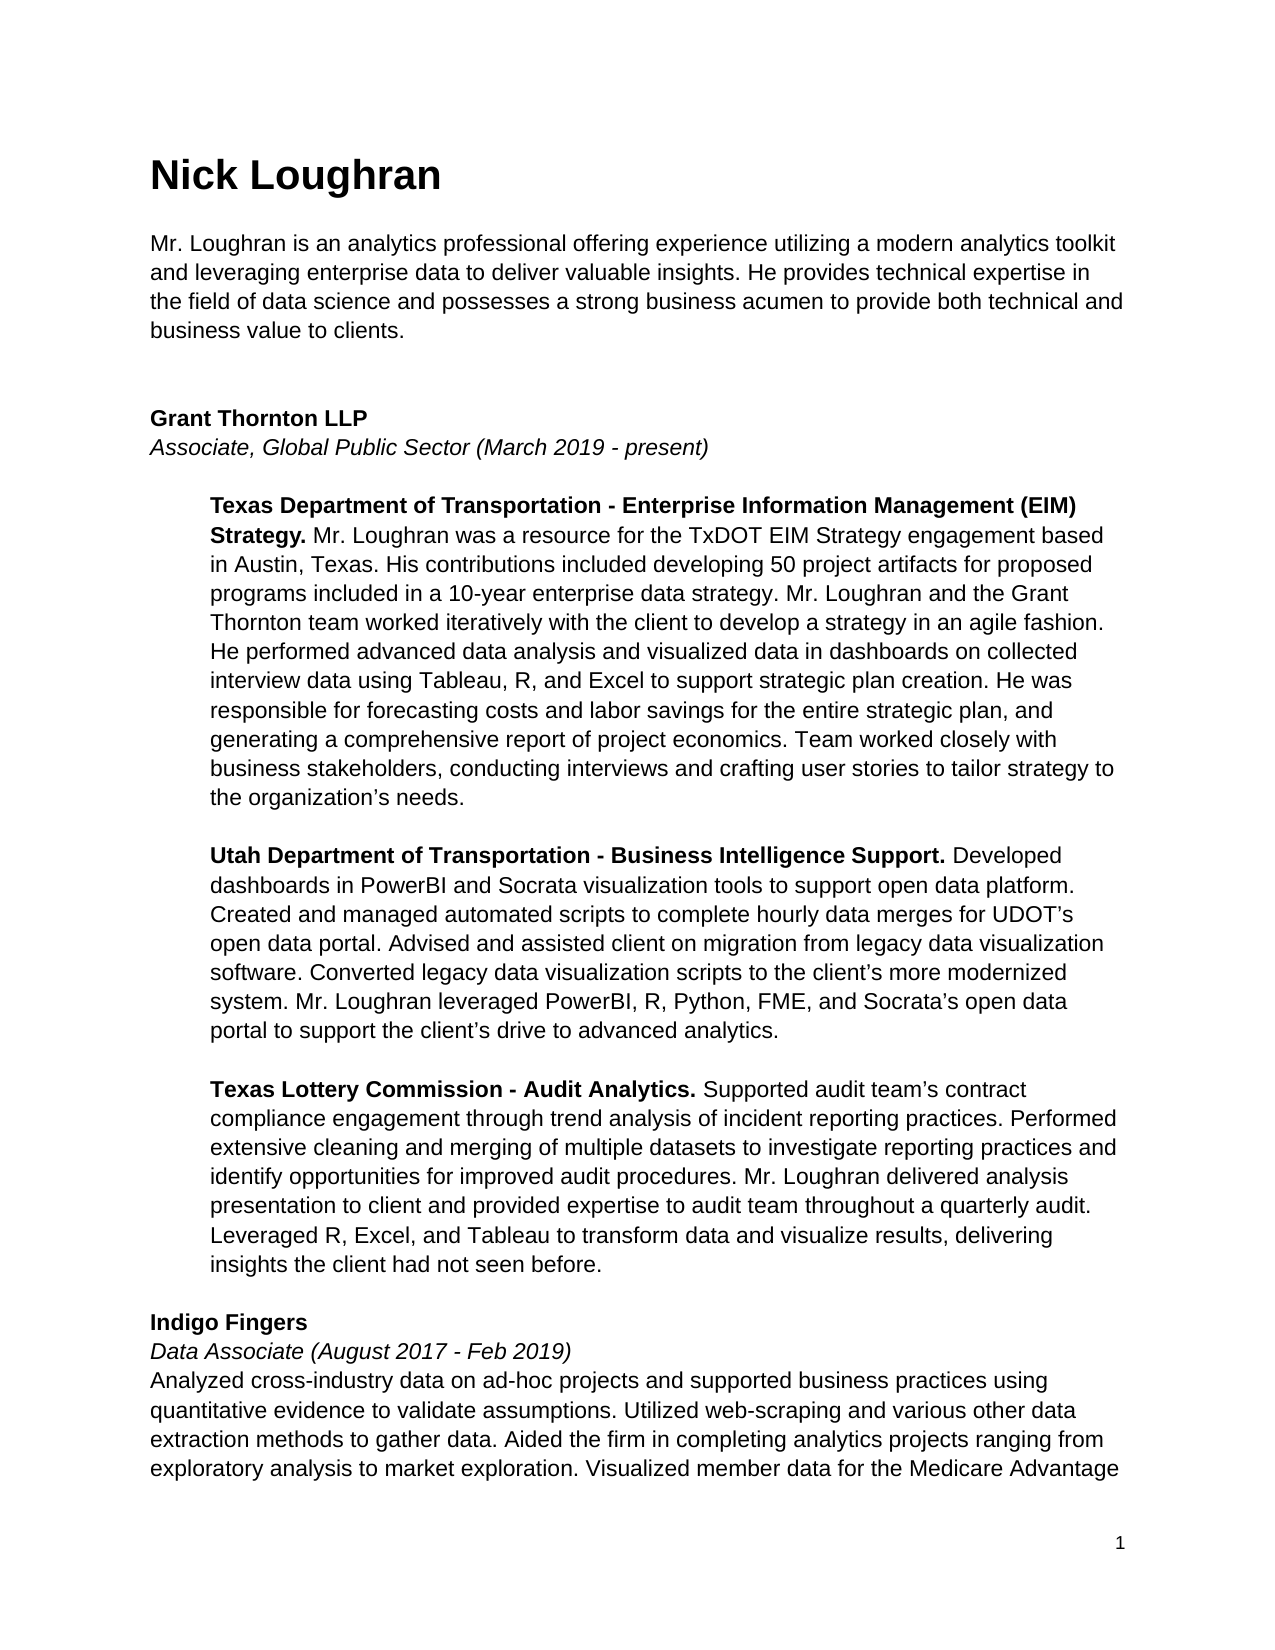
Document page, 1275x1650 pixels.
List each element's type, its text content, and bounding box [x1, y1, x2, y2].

text Texas Lottery Commission - Audit Analytics. Supported audit team’s contract compliance engagement through trend analysis of incident reporting practices. Performed extensive cleaning and merging of multiple datasets to investigate reporting practices and identify opportunities for improved audit procedures. Mr. Loughran delivered analysis presentation to client and provided expertise to audit team throughout a quarterly audit. Leveraged R, Excel, and Tableau to transform data and visualize results, delivering insights the client had not seen before. [210, 1073, 1125, 1277]
text Indigo Fingers [150, 1306, 1125, 1335]
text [150, 1364, 1125, 1481]
text Associate, Global Public Sector (March 2019 - present) [150, 431, 1125, 460]
text Nick Loughran [150, 150, 1125, 198]
text Data Associate (August 2017 - Feb 2019) [150, 1335, 1125, 1364]
text Mr. Loughran is an analytics professional offering experience utilizing a modern analytics toolkit and leveraging enterprise data to deliver valuable insights. He provides technical expertise in the field of data science and possesses a strong business acumen to provide both technical and business value to clients. [150, 227, 1125, 344]
text Texas Department of Transportation - Enterprise Information Management (EIM) Strategy. Mr. Loughran was a resource for the TxDOT EIM Strategy engagement based in Austin, Texas. His contributions included developing 50 project artifacts for proposed programs included in a 10-year enterprise data strategy. Mr. Loughran and the Grant Thornton team worked iteratively with the client to develop a strategy in an agile fashion. He performed advanced data analysis and visualized data in dashboards on collected interview data using Tableau, R, and Excel to support strategic plan creation. He was responsible for forecasting costs and labor savings for the entire strategic plan, and generating a comprehensive report of project economics. Team worked closely with business stakeholders, conducting interviews and crafting user stories to tailor strategy to the organization’s needs. [210, 489, 1125, 810]
text Utah Department of Transportation - Business Intelligence Support. Developed dashboards in PowerBI and Socrata visualization tools to support open data platform. Created and managed automated scripts to complete hourly data merges for UDOT’s open data portal. Advised and assisted client on migration from legacy data visualization software. Converted legacy data visualization scripts to the client’s more modernized system. Mr. Loughran leveraged PowerBI, R, Python, FME, and Socrata’s open data portal to support the client’s drive to advanced analytics. [210, 839, 1125, 1044]
text Grant Thornton LLP [150, 402, 1125, 431]
